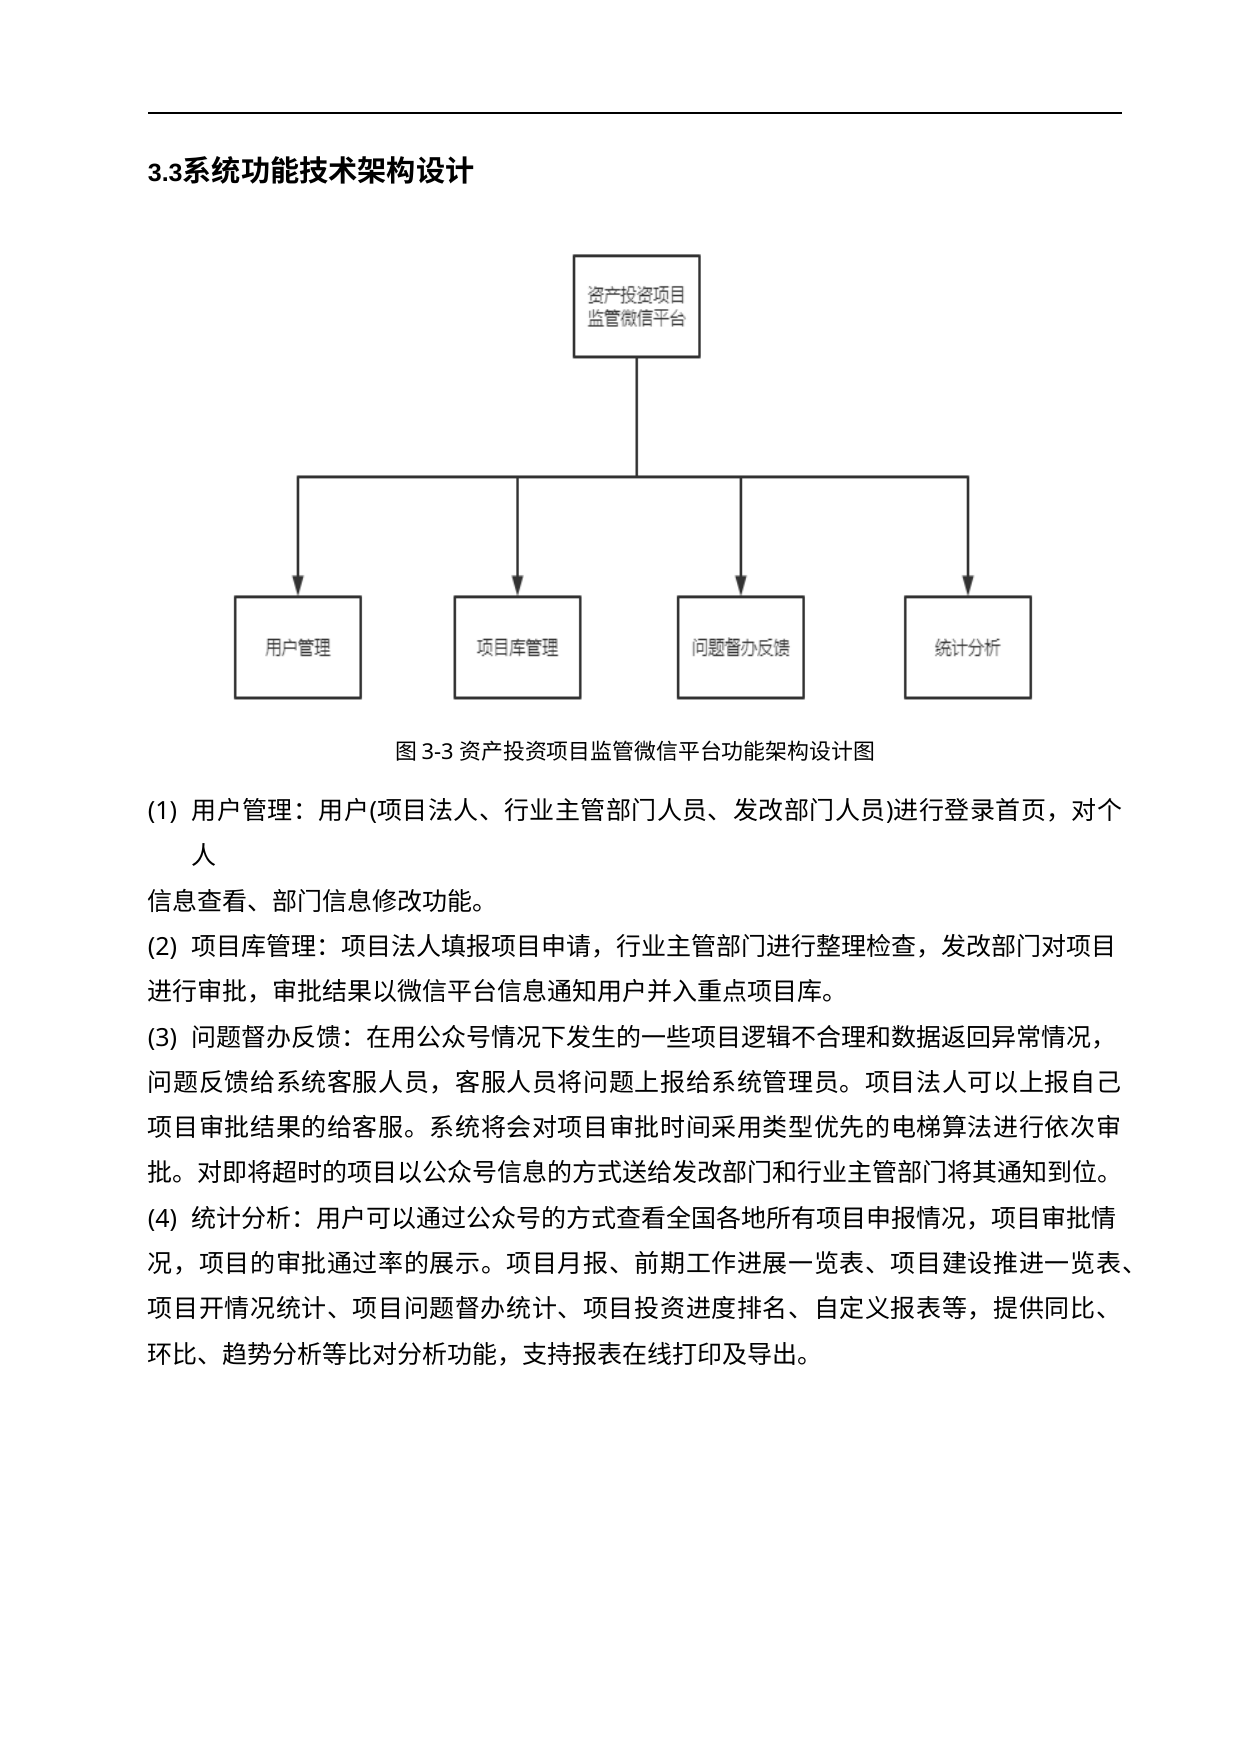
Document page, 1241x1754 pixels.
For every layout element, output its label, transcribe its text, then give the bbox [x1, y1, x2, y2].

picture [209, 217, 1060, 717]
list 项目库管理：项目法人填报项目申请，行业主管部门进行整理检查，发改部门对项目 [148, 926, 1122, 963]
list 问题督办反馈：在用公众号情况下发生的一些项目逻辑不合理和数据返回异常情况， [148, 1017, 1122, 1053]
text 信息查看、部门信息修改功能。 [148, 881, 1122, 917]
list 统计分析：用户可以通过公众号的方式查看全国各地所有项目申报情况，项目审批情 [148, 1198, 1122, 1234]
list 用户管理：用户(项目法人、行业主管部门人员、发改部门人员)进行登录首页，对个人 [148, 790, 1122, 872]
text 况，项目的审批通过率的展示。项目月报、前期工作进展一览表、项目建设推进一览表、项目开情况统计、项目问题督办统计、项目投资进度排名、自定义报表等，提供同比、环比、趋势分析等比对分析功能，支持报表在线打印及导出。 [148, 1243, 1122, 1370]
text 问题反馈给系统客服人员，客服人员将问题上报给系统管理员。项目法人可以上报自己项目审批结果的给客服。系统将会对项目审批时间采用类型优先的电梯算法进行依次审批。对即将超时的项目以公众号信息的方式送给发改部门和行业主管部门将其通知到位。 [148, 1062, 1122, 1189]
subtitle 系统功能技术架构设计 [148, 148, 1122, 190]
text 进行审批，审批结果以微信平台信息通知用户并入重点项目库。 [148, 972, 1122, 1008]
text 图3-3 资产投资项目监管微信平台功能架构设计图 [148, 734, 1122, 766]
